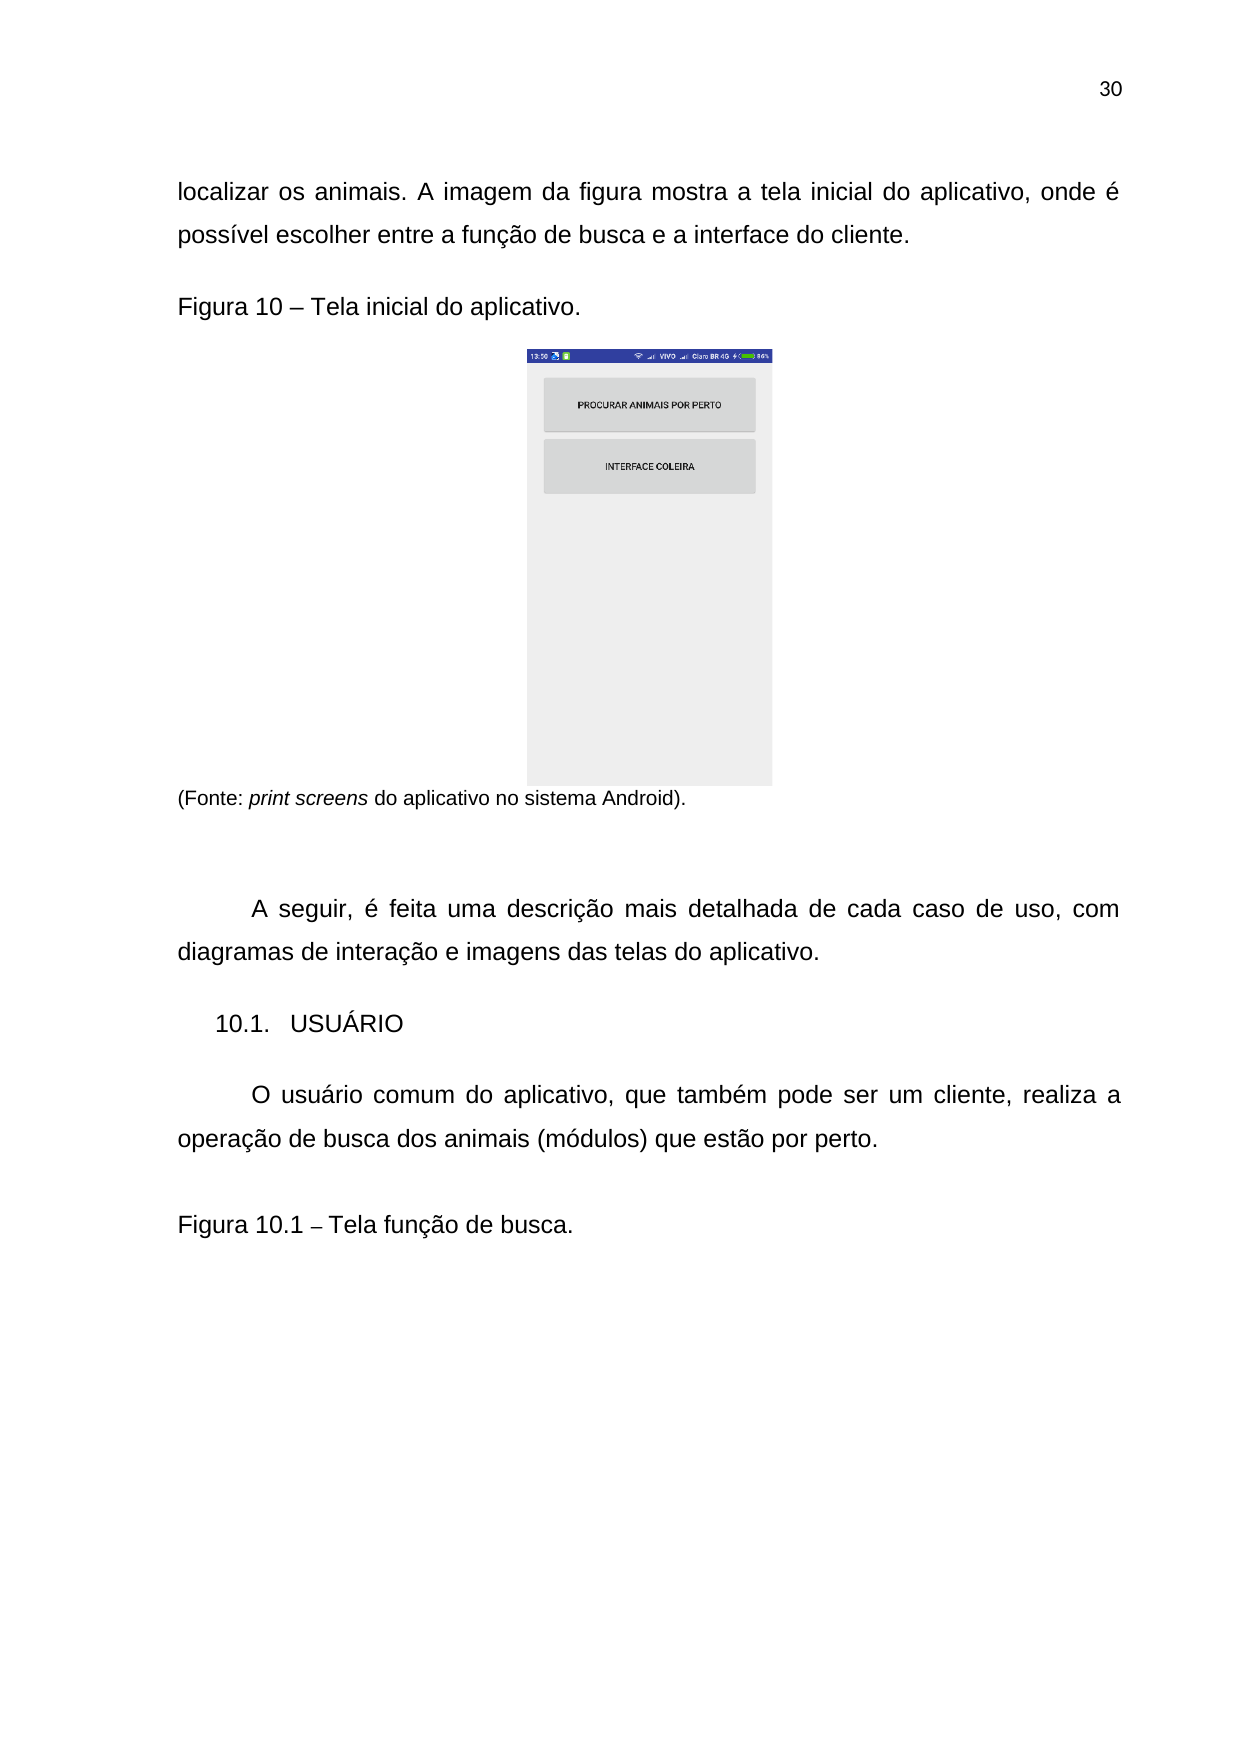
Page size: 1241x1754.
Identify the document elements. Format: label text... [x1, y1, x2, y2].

picture [527, 349, 773, 786]
text O usuário comum do aplicativo, que também pode ser um cliente, realiza a operação de busca dos animais (módulos) que estão por perto. [177, 1081, 1122, 1152]
text Figura 10.1 – Tela função de busca. [177, 1210, 1122, 1239]
text Figura 10 – Tela inicial do aplicativo. [177, 292, 1122, 321]
text A seguir, é feita uma descrição mais detalhada de cada caso de uso, com diagramas de interação e imagens das telas do aplicativo. [177, 894, 1122, 966]
text (Fonte: print screens do aplicativo no sistema Android). [177, 786, 1122, 810]
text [177, 177, 1122, 249]
list Usuário [215, 1009, 1122, 1037]
